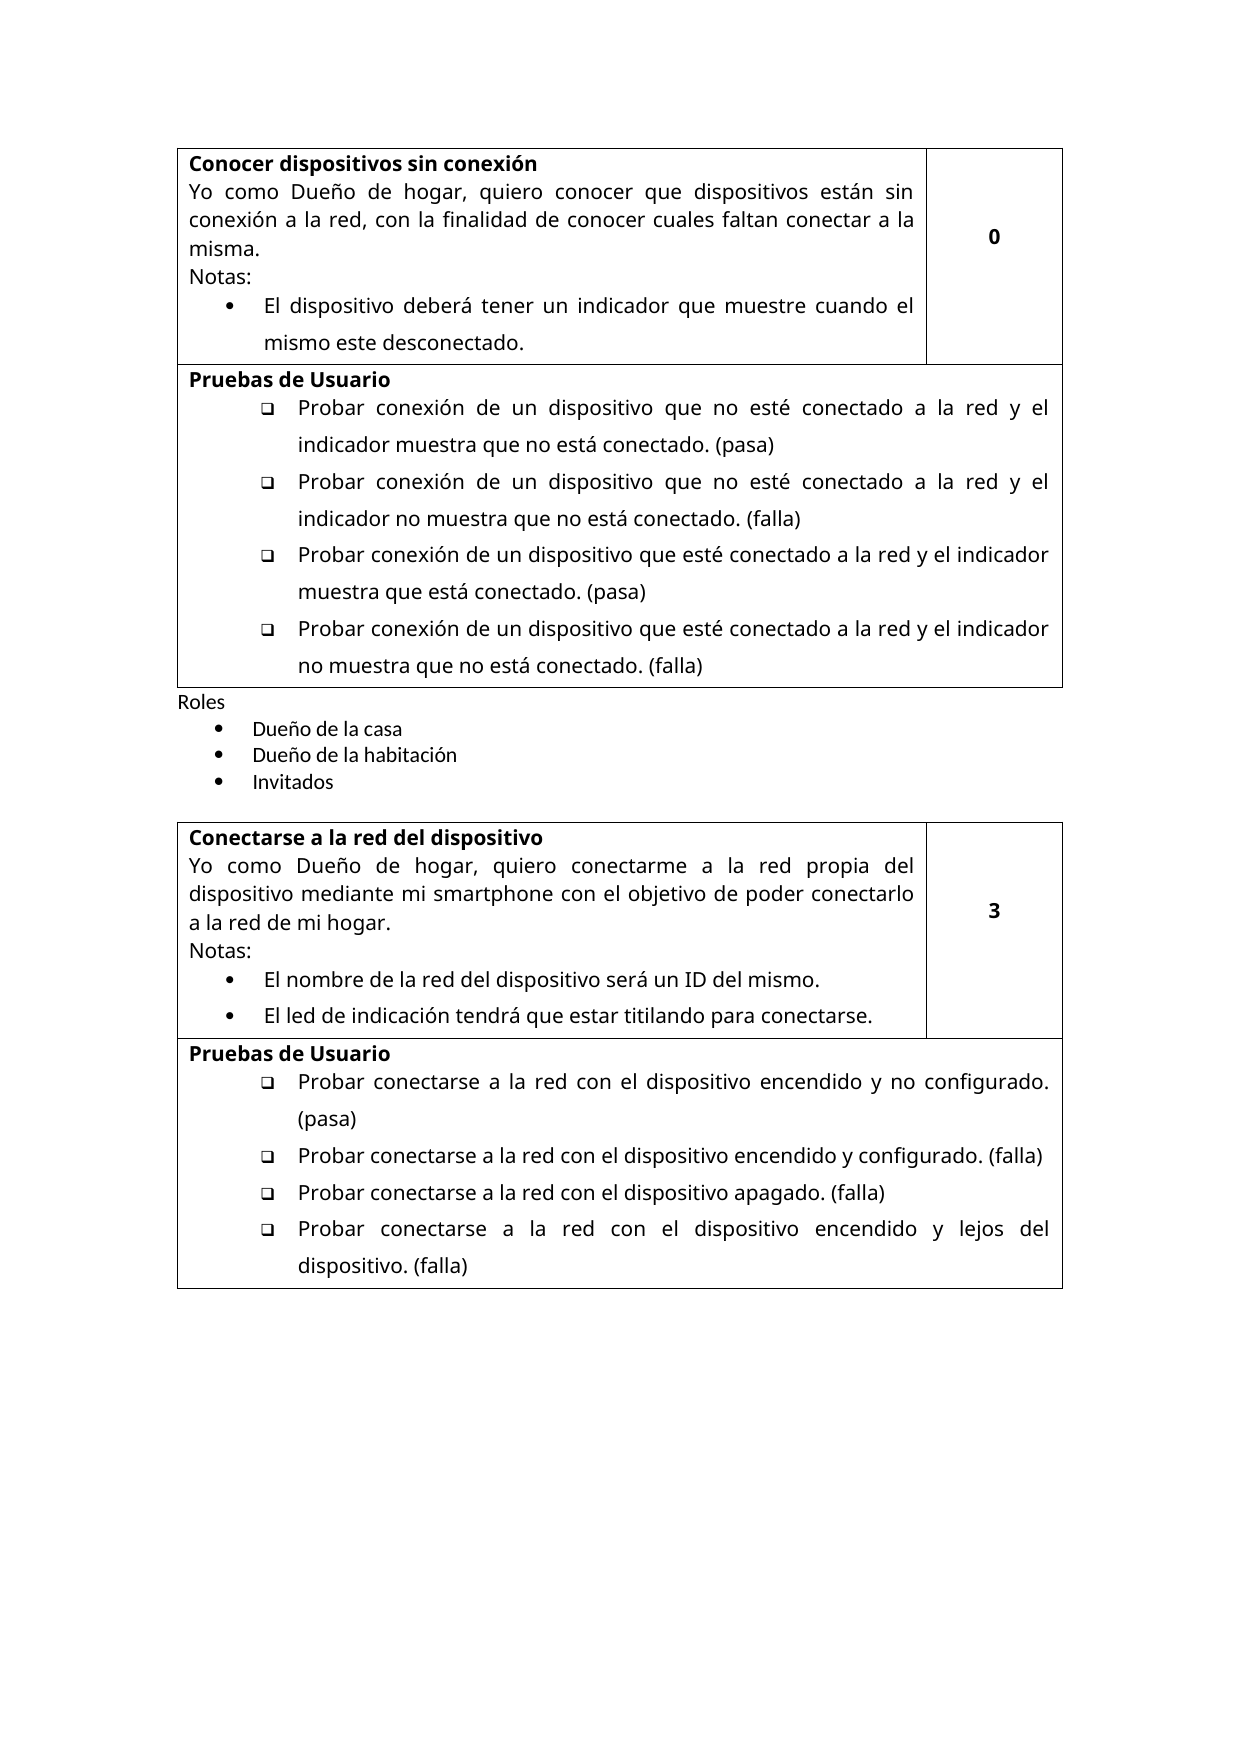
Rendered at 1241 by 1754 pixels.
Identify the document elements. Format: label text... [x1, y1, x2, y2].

table_cell Pruebas de Usuario Probar conectarse a la red con el dispositivo encendido y no configurado. (pasa) Probar conectarse a la red con el dispositivo encendido y configurado. (falla) Probar conectarse a la red con el dispositivo apagado. (falla) Probar conectarse a la red con el dispositivo encendido y lejos del dispositivo. (falla) [178, 1039, 1062, 1287]
text Roles [177, 688, 1063, 715]
list Dueño de la casa [215, 715, 1063, 742]
table_header 0 [927, 149, 1062, 364]
list Invitados [215, 768, 1063, 795]
table_header Conocer dispositivos sin conexión Yo como Dueño de hogar, quiero conocer que dispositivos están sin conexión a la red, con la finalidad de conocer cuales faltan conectar a la misma. Notas: El dispositivo deberá tener un indicador que muestre cuando el mismo este desconectado. [178, 149, 926, 364]
list Dueño de la habitación [215, 742, 1063, 768]
table_header 3 [927, 823, 1062, 1038]
table_header Conectarse a la red del dispositivo Yo como Dueño de hogar, quiero conectarme a la red propia del dispositivo mediante mi smartphone con el objetivo de poder conectarlo a la red de mi hogar. Notas: El nombre de la red del dispositivo será un ID del mismo. El led de indicación tendrá que estar titilando para conectarse. [178, 823, 926, 1038]
table_cell Pruebas de Usuario Probar conexión de un dispositivo que no esté conectado a la red y el indicador muestra que no está conectado. (pasa) Probar conexión de un dispositivo que no esté conectado a la red y el indicador no muestra que no está conectado. (falla) Probar conexión de un dispositivo que esté conectado a la red y el indicador muestra que está conectado. (pasa) Probar conexión de un dispositivo que esté conectado a la red y el indicador no muestra que no está conectado. (falla) [178, 365, 1062, 687]
